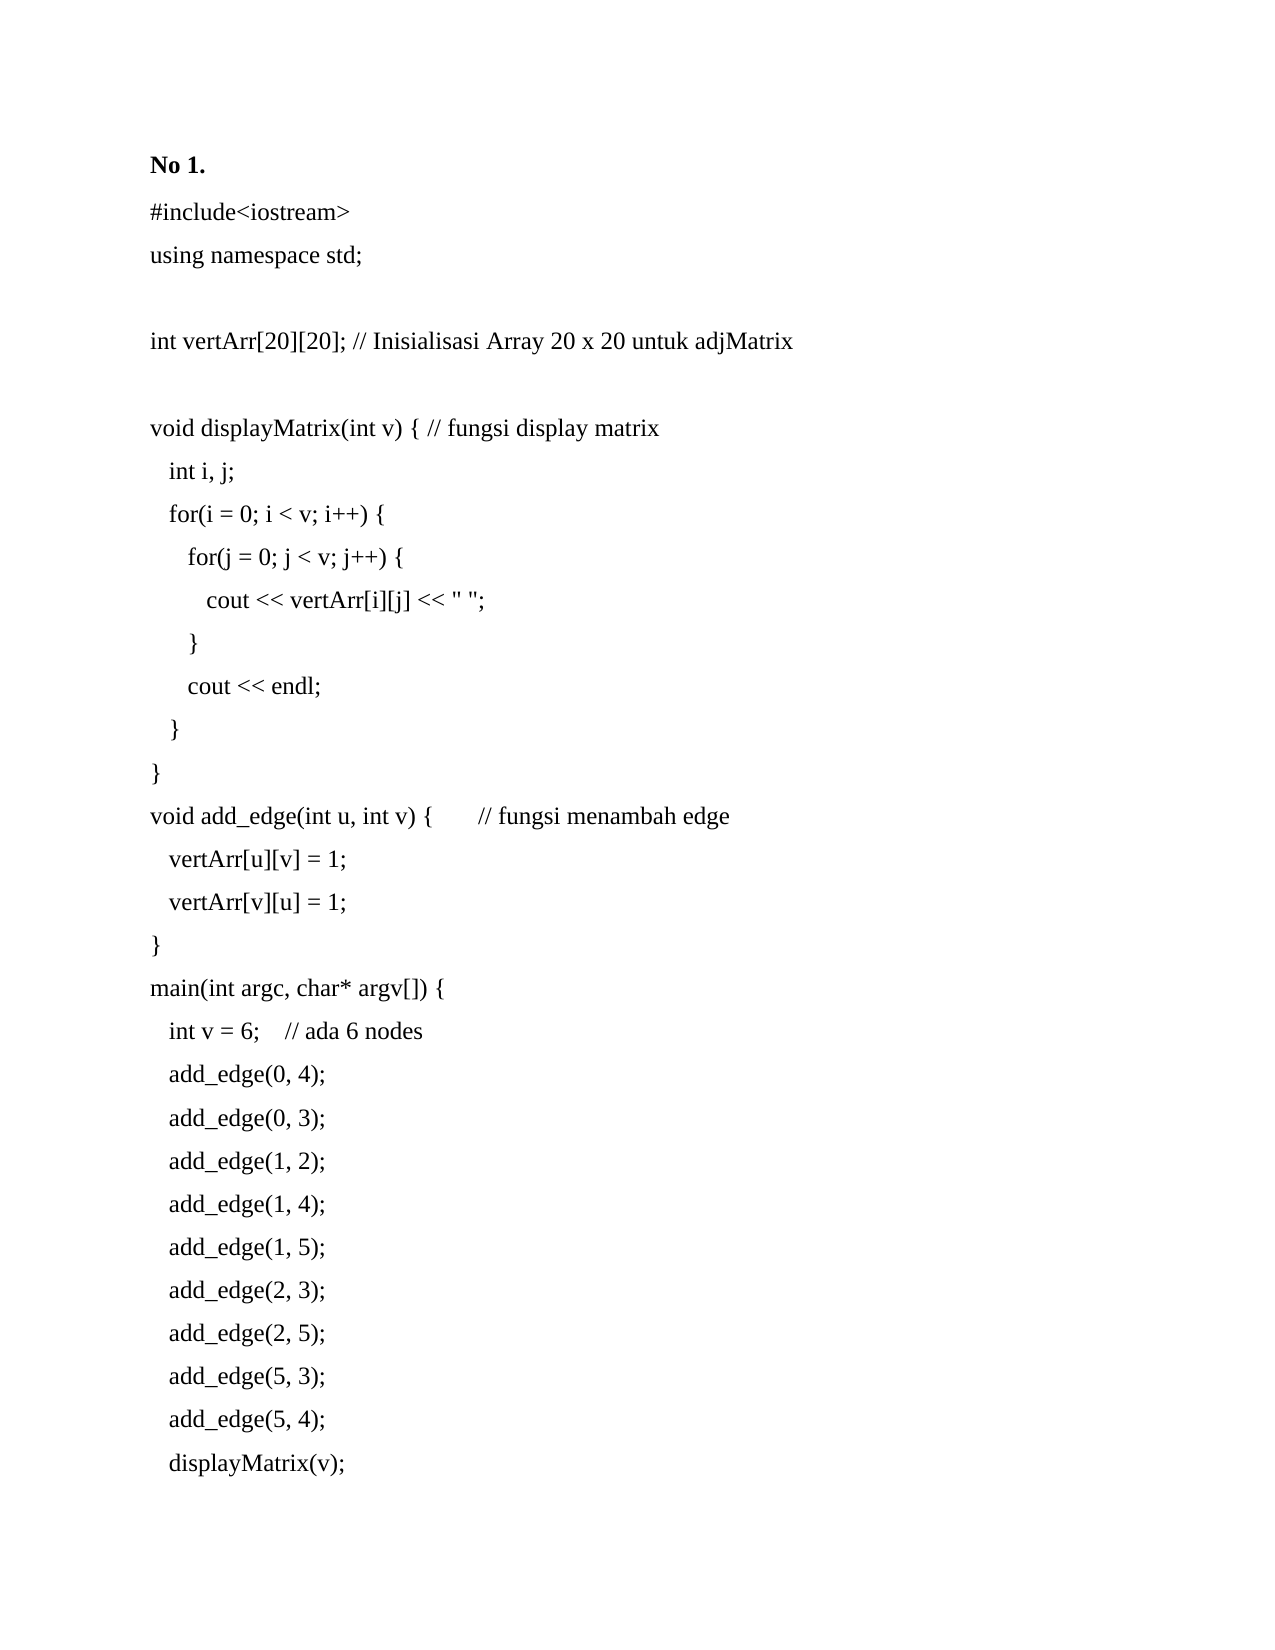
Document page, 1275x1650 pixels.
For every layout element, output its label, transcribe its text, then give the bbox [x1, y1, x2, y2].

text vertArr[u][v] = 1; [150, 844, 1125, 873]
text add_edge(1, 5); [150, 1232, 1125, 1261]
text add_edge(2, 5); [150, 1318, 1125, 1347]
text No 1. [150, 150, 1125, 179]
text int i, j; [150, 456, 1125, 484]
text main(int argc, char* argv[]) { [150, 973, 1125, 1002]
text using namespace std; [150, 240, 1125, 269]
text } [150, 758, 1125, 786]
text add_edge(5, 4); [150, 1404, 1125, 1433]
text int v = 6; // ada 6 nodes [150, 1016, 1125, 1045]
text cout << vertArr[i][j] << " "; [150, 585, 1125, 614]
text add_edge(2, 3); [150, 1275, 1125, 1304]
text add_edge(5, 3); [150, 1361, 1125, 1390]
text } [150, 930, 1125, 959]
text void add_edge(int u, int v) { // fungsi menambah edge [150, 801, 1125, 829]
text add_edge(1, 2); [150, 1146, 1125, 1174]
text } [150, 714, 1125, 743]
text vertArr[v][u] = 1; [150, 887, 1125, 916]
text } [150, 628, 1125, 657]
text #include<iostream> [150, 197, 1125, 226]
text cout << endl; [150, 671, 1125, 700]
text for(j = 0; j < v; j++) { [150, 542, 1125, 571]
text int vertArr[20][20]; // Inisialisasi Array 20 x 20 untuk adjMatrix [150, 326, 1125, 355]
text add_edge(0, 3); [150, 1103, 1125, 1131]
text add_edge(1, 4); [150, 1189, 1125, 1218]
text void displayMatrix(int v) { // fungsi display matrix [150, 413, 1125, 441]
text add_edge(0, 4); [150, 1059, 1125, 1088]
text displayMatrix(v); [150, 1448, 1125, 1476]
text for(i = 0; i < v; i++) { [150, 499, 1125, 528]
